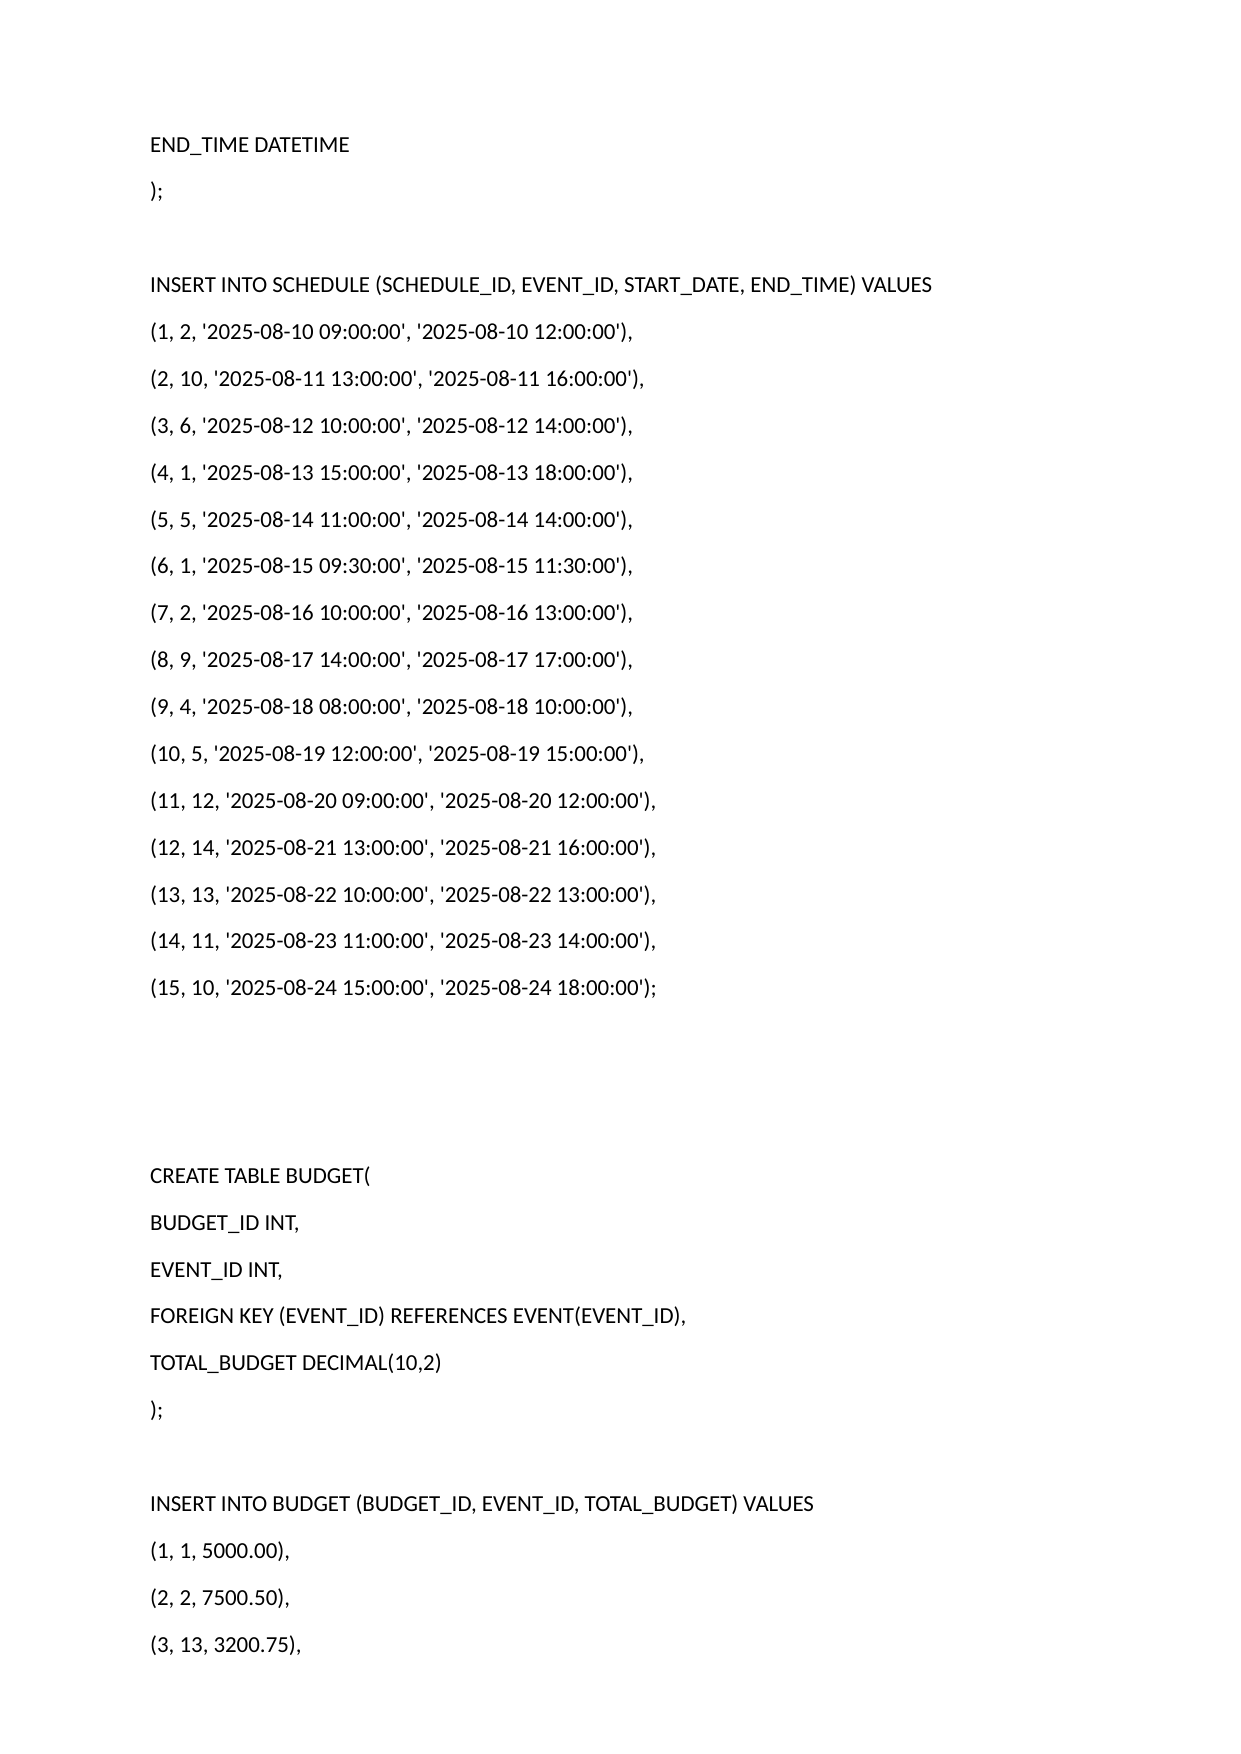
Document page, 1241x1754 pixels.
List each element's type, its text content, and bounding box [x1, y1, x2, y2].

text END_TIME DATETIME [150, 130, 1090, 158]
text (2, 10, '2025-08-11 13:00:00', '2025-08-11 16:00:00'), [150, 364, 1090, 392]
text INSERT INTO SCHEDULE (SCHEDULE_ID, EVENT_ID, START_DATE, END_TIME) VALUES [150, 270, 1090, 298]
text EVENT_ID INT, [150, 1255, 1090, 1283]
text (12, 14, '2025-08-21 13:00:00', '2025-08-21 16:00:00'), [150, 833, 1090, 861]
text (1, 1, 5000.00), [150, 1536, 1090, 1564]
text (7, 2, '2025-08-16 10:00:00', '2025-08-16 13:00:00'), [150, 598, 1090, 627]
text ); [150, 177, 1090, 205]
text (13, 13, '2025-08-22 10:00:00', '2025-08-22 13:00:00'), [150, 880, 1090, 908]
text BUDGET_ID INT, [150, 1208, 1090, 1236]
text (2, 2, 7500.50), [150, 1583, 1090, 1611]
text ); [150, 1395, 1090, 1423]
text (9, 4, '2025-08-18 08:00:00', '2025-08-18 10:00:00'), [150, 692, 1090, 720]
text (5, 5, '2025-08-14 11:00:00', '2025-08-14 14:00:00'), [150, 505, 1090, 533]
text INSERT INTO BUDGET (BUDGET_ID, EVENT_ID, TOTAL_BUDGET) VALUES [150, 1489, 1090, 1517]
text (3, 6, '2025-08-12 10:00:00', '2025-08-12 14:00:00'), [150, 411, 1090, 439]
text (4, 1, '2025-08-13 15:00:00', '2025-08-13 18:00:00'), [150, 458, 1090, 486]
text (11, 12, '2025-08-20 09:00:00', '2025-08-20 12:00:00'), [150, 786, 1090, 814]
text (1, 2, '2025-08-10 09:00:00', '2025-08-10 12:00:00'), [150, 317, 1090, 345]
text TOTAL_BUDGET DECIMAL(10,2) [150, 1348, 1090, 1377]
text (6, 1, '2025-08-15 09:30:00', '2025-08-15 11:30:00'), [150, 552, 1090, 580]
text (14, 11, '2025-08-23 11:00:00', '2025-08-23 14:00:00'), [150, 927, 1090, 955]
text (15, 10, '2025-08-24 15:00:00', '2025-08-24 18:00:00'); [150, 973, 1090, 1002]
text (10, 5, '2025-08-19 12:00:00', '2025-08-19 15:00:00'), [150, 739, 1090, 767]
text (3, 13, 3200.75), [150, 1630, 1090, 1658]
text CREATE TABLE BUDGET( [150, 1161, 1090, 1189]
text FOREIGN KEY (EVENT_ID) REFERENCES EVENT(EVENT_ID), [150, 1302, 1090, 1330]
text (8, 9, '2025-08-17 14:00:00', '2025-08-17 17:00:00'), [150, 645, 1090, 673]
